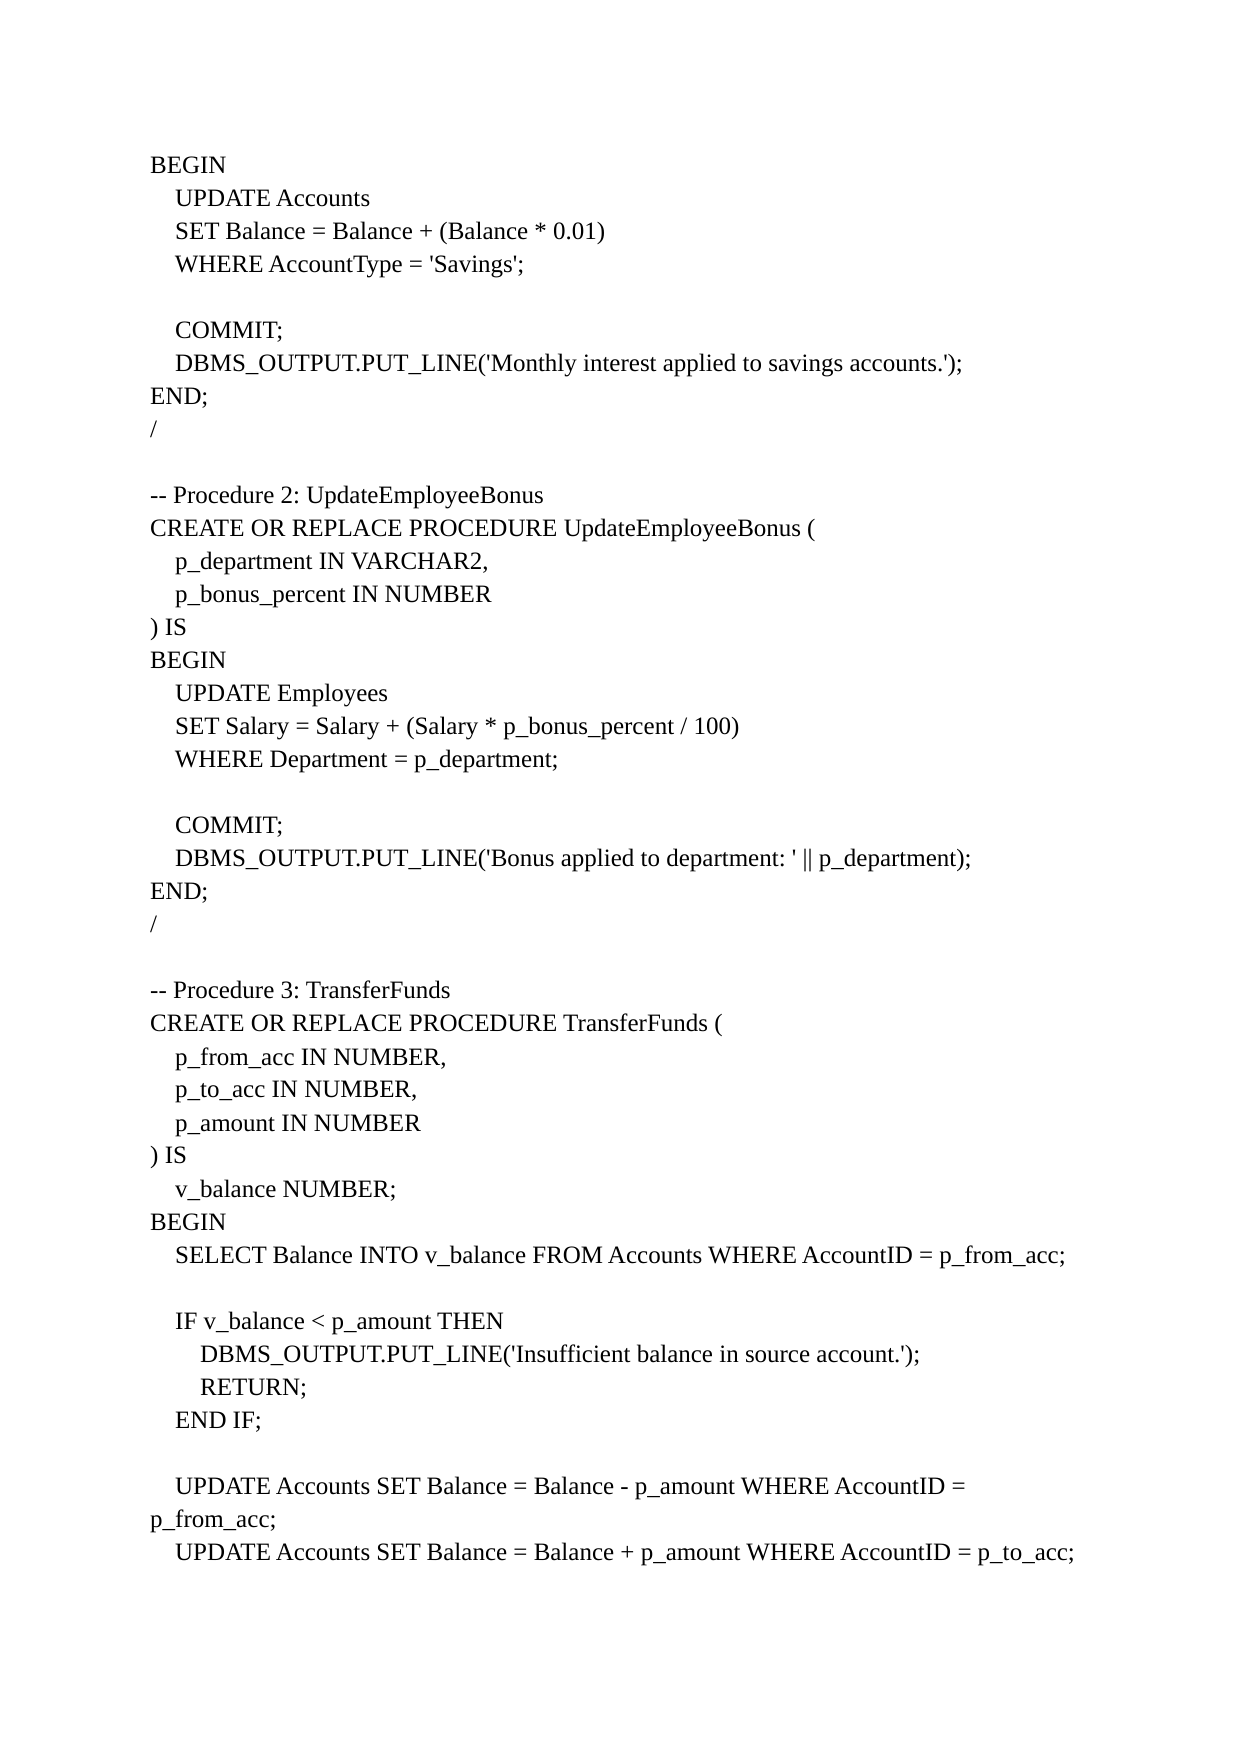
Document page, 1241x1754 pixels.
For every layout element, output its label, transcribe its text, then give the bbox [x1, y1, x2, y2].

text BEGIN [150, 1207, 1090, 1235]
text BEGIN [150, 645, 1090, 674]
text ) IS [150, 612, 1090, 641]
text SET Salary = Salary + (Salary * p_bonus_percent / 100) [150, 711, 1090, 740]
text DBMS_OUTPUT.PUT_LINE('Bonus applied to department: ' || p_department); [150, 843, 1090, 872]
text CREATE OR REPLACE PROCEDURE UpdateEmployeeBonus ( [150, 513, 1090, 542]
text SET Balance = Balance + (Balance * 0.01) [150, 216, 1090, 245]
text UPDATE Accounts SET Balance = Balance + p_amount WHERE AccountID = p_to_acc; [150, 1537, 1090, 1566]
text END; [150, 381, 1090, 410]
text p_department IN VARCHAR2, [150, 546, 1090, 575]
text -- Procedure 3: TransferFunds [150, 976, 1090, 1004]
text DBMS_OUTPUT.PUT_LINE('Monthly interest applied to savings accounts.'); [150, 348, 1090, 377]
text / [150, 414, 1090, 443]
text END IF; [150, 1405, 1090, 1433]
text ) IS [150, 1141, 1090, 1169]
text p_to_acc IN NUMBER, [150, 1074, 1090, 1103]
text CREATE OR REPLACE PROCEDURE TransferFunds ( [150, 1008, 1090, 1037]
text DBMS_OUTPUT.PUT_LINE('Insufficient balance in source account.'); [150, 1339, 1090, 1367]
text -- Procedure 2: UpdateEmployeeBonus [150, 480, 1090, 509]
text BEGIN [150, 150, 1090, 179]
text RETURN; [150, 1372, 1090, 1401]
text SELECT Balance INTO v_balance FROM Accounts WHERE AccountID = p_from_acc; [150, 1240, 1090, 1268]
text UPDATE Employees [150, 678, 1090, 707]
text v_balance NUMBER; [150, 1174, 1090, 1202]
text p_from_acc IN NUMBER, [150, 1042, 1090, 1070]
text WHERE AccountType = 'Savings'; [150, 249, 1090, 278]
text END; [150, 876, 1090, 905]
text IF v_balance < p_amount THEN [150, 1306, 1090, 1334]
text UPDATE Accounts [150, 183, 1090, 212]
text COMMIT; [150, 315, 1090, 344]
text UPDATE Accounts SET Balance = Balance - p_amount WHERE AccountID = p_from_acc; [150, 1471, 1090, 1533]
text COMMIT; [150, 810, 1090, 839]
text / [150, 909, 1090, 938]
text p_bonus_percent IN NUMBER [150, 579, 1090, 608]
text p_amount IN NUMBER [150, 1108, 1090, 1136]
text WHERE Department = p_department; [150, 744, 1090, 773]
